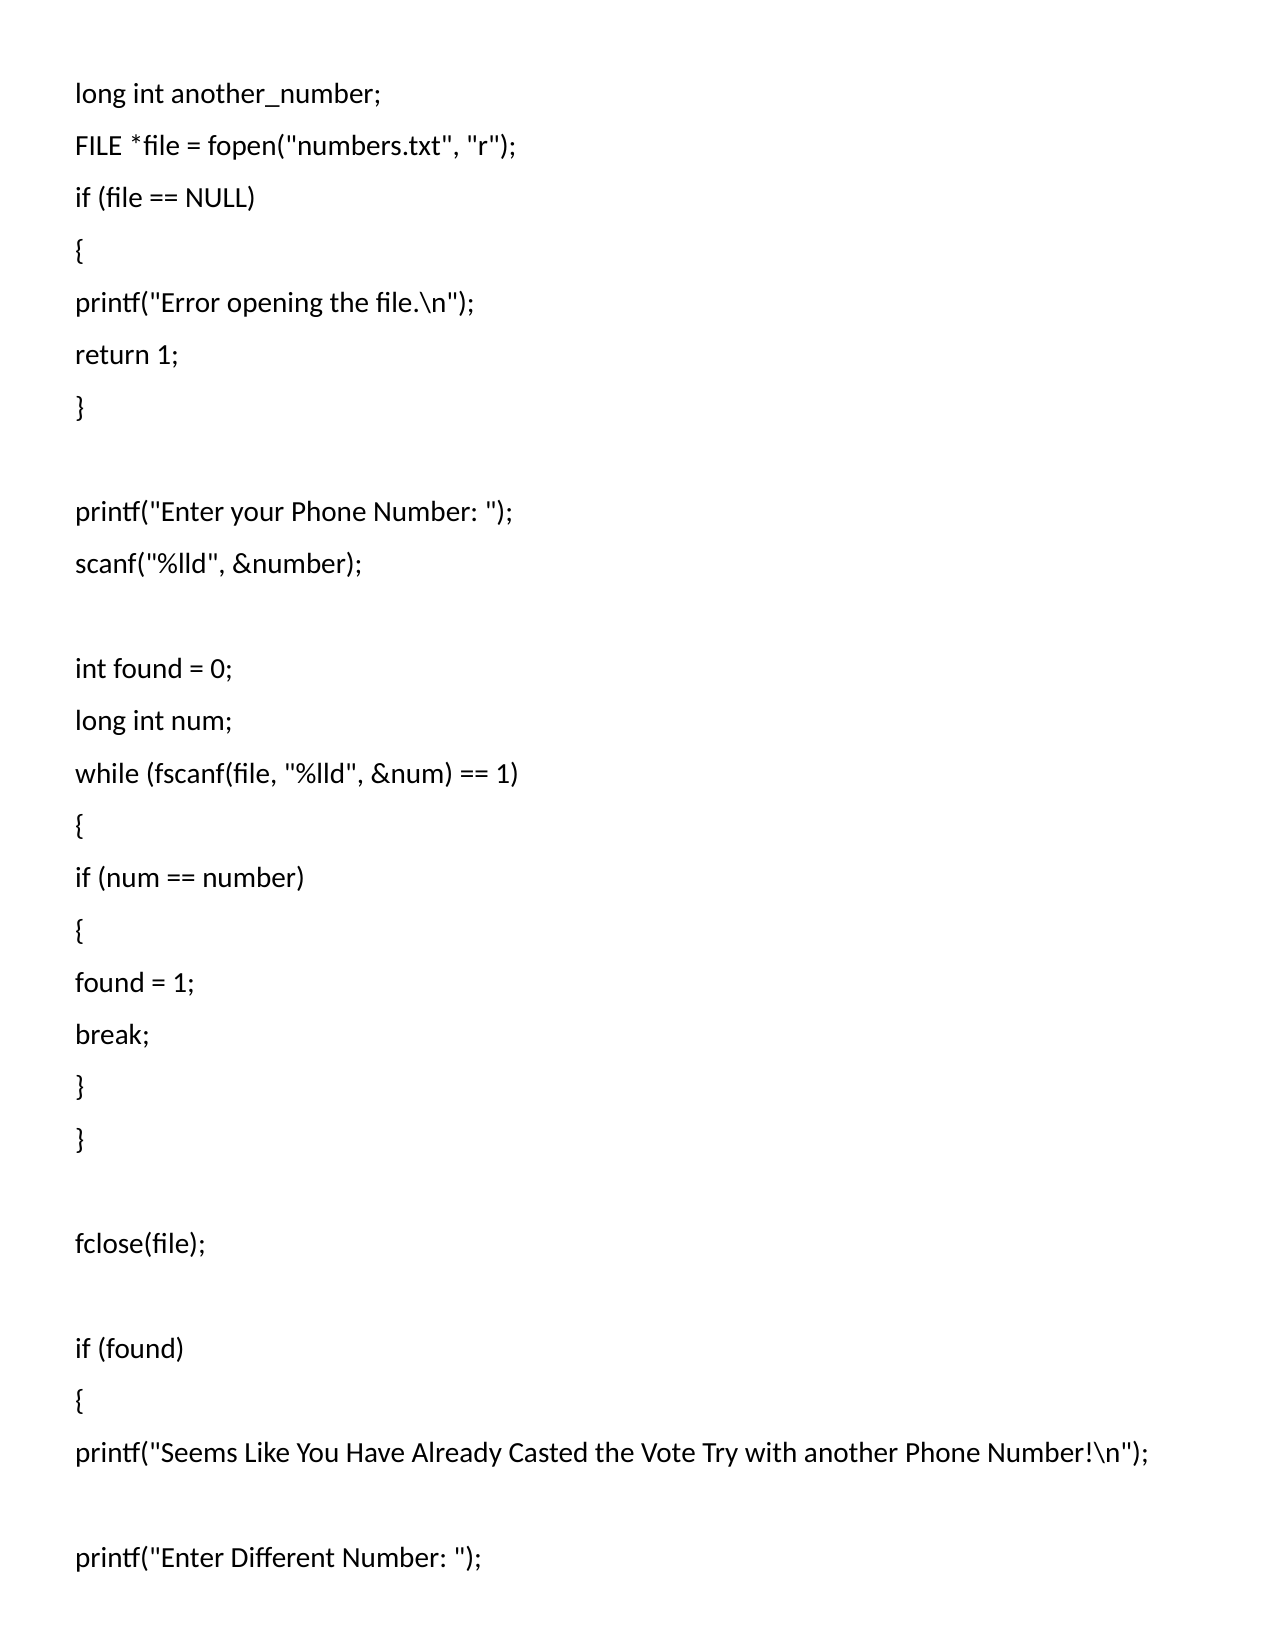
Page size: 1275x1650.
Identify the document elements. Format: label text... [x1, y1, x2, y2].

text FILE *file = fopen("numbers.txt", "r"); [75, 127, 1200, 163]
text return 1; [75, 336, 1200, 372]
text { [75, 1382, 1200, 1418]
text { [75, 807, 1200, 843]
text if (file == NULL) [75, 179, 1200, 215]
text printf("Seems Like You Have Already Casted the Vote Try with another Phone Number!\n"); [75, 1434, 1200, 1470]
text } [75, 1068, 1200, 1104]
text { [75, 232, 1200, 267]
text { [75, 912, 1200, 947]
text long int num; [75, 702, 1200, 738]
text } [75, 1121, 1200, 1156]
text printf("Error opening the file.\n"); [75, 284, 1200, 320]
text while (fscanf(file, "%lld", &num) == 1) [75, 755, 1200, 790]
text long int another_number; [75, 75, 1200, 111]
text found = 1; [75, 964, 1200, 999]
text printf("Enter your Phone Number: "); [75, 493, 1200, 529]
text break; [75, 1016, 1200, 1052]
text fclose(file); [75, 1225, 1200, 1261]
text int found = 0; [75, 650, 1200, 686]
text } [75, 389, 1200, 424]
text if (found) [75, 1330, 1200, 1366]
text scanf("%lld", &number); [75, 546, 1200, 581]
text if (num == number) [75, 859, 1200, 895]
text printf("Enter Different Number: "); [75, 1539, 1200, 1575]
